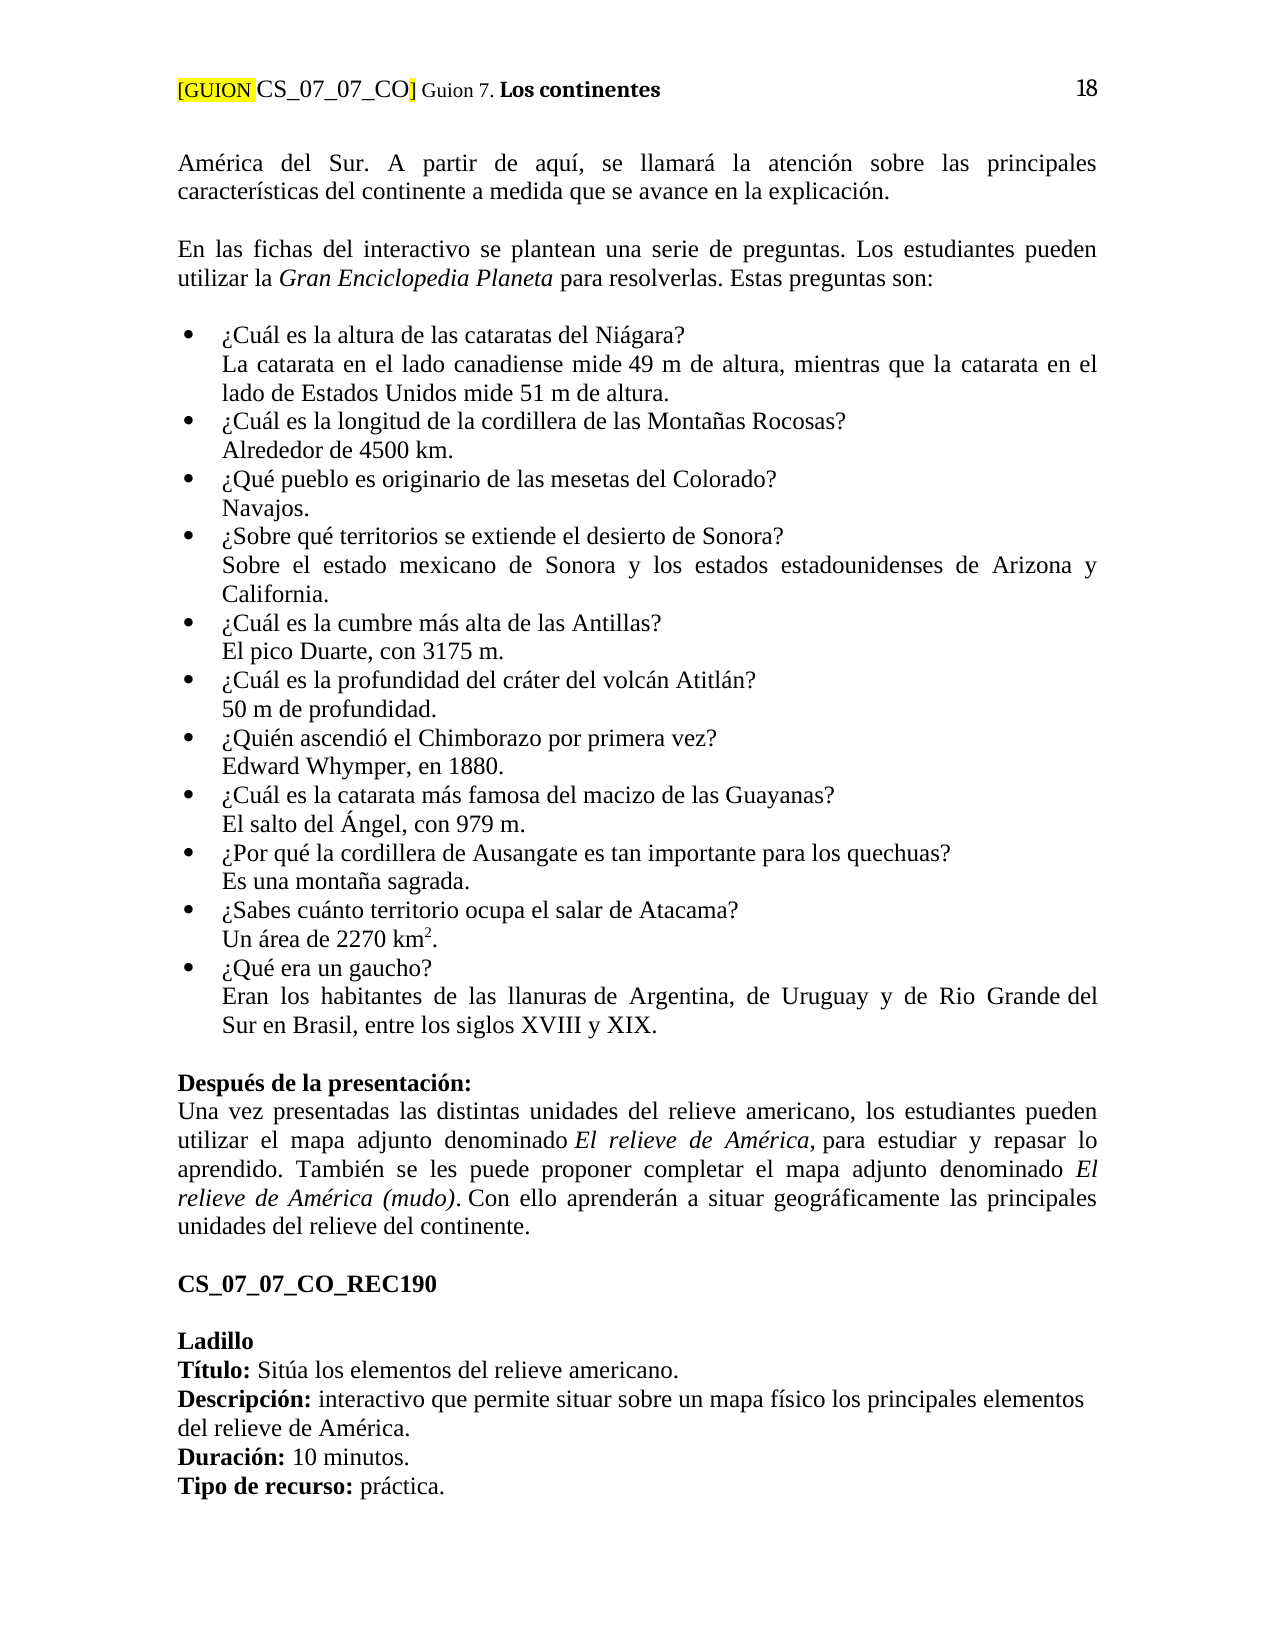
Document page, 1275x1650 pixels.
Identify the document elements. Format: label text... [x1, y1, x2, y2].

list ¿Qué era un gaucho? [184, 953, 1098, 981]
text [177, 148, 1098, 205]
text Alrededor de 4500 km. [222, 435, 1098, 464]
text Ladillo [177, 1326, 1098, 1355]
text Sobre el estado mexicano de Sonora y los estados estadounidenses de Arizona y California. [222, 550, 1098, 608]
text Es una montaña sagrada. [222, 866, 1098, 895]
text Edward Whymper, en 1880. [222, 751, 1098, 780]
text Navajos. [222, 493, 1098, 521]
text CS_07_07_CO_REC190 [177, 1269, 1098, 1298]
list ¿Cuál es la profundidad del cráter del volcán Atitlán? [184, 665, 1098, 694]
list ¿Cuál es la cumbre más alta de las Antillas? [184, 608, 1098, 636]
list ¿Cuál es la catarata más famosa del macizo de las Guayanas? [184, 780, 1098, 809]
list ¿Sobre qué territorios se extiende el desierto de Sonora? [184, 521, 1098, 550]
text Descripción: interactivo que permite situar sobre un mapa físico los principales elementos del relieve de América. [177, 1384, 1098, 1442]
text Tipo de recurso: práctica. [177, 1471, 1098, 1500]
text La catarata en el lado canadiense mide 49 m de altura, mientras que la catarata en el lado de Estados Unidos mide 51 m de altura. [222, 349, 1098, 406]
text El salto del Ángel, con 979 m. [222, 809, 1098, 838]
text El pico Duarte, con 3175 m. [222, 636, 1098, 665]
list ¿Quién ascendió el Chimborazo por primera vez? [184, 723, 1098, 751]
text Una vez presentadas las distintas unidades del relieve americano, los estudiantes pueden utilizar el mapa adjunto denominado El relieve de América, para estudiar y repasar lo aprendido. También se les puede proponer completar el mapa adjunto denominado El relieve de América (mudo). Con ello aprenderán a situar geográficamente las principales unidades del relieve del continente. [177, 1096, 1098, 1240]
subtitle Título: Sitúa los elementos del relieve americano. [177, 1355, 1098, 1384]
text Eran los habitantes de las llanuras de Argentina, de Uruguay y de Rio Grande del Sur en Brasil, entre los siglos XVIII y XIX. [222, 981, 1098, 1039]
text En las fichas del interactivo se plantean una serie de preguntas. Los estudiantes pueden utilizar la Gran Enciclopedia Planeta para resolverlas. Estas preguntas son: [177, 234, 1098, 291]
text 50 m de profundidad. [222, 694, 1098, 723]
text Duración: 10 minutos. [177, 1442, 1098, 1471]
list ¿Sabes cuánto territorio ocupa el salar de Atacama? [184, 895, 1098, 924]
text Un área de 2270 km2. [222, 924, 1098, 953]
list ¿Cuál es la longitud de la cordillera de las Montañas Rocosas? [184, 406, 1098, 435]
text Después de la presentación: [177, 1068, 1098, 1096]
list ¿Qué pueblo es originario de las mesetas del Colorado? [184, 464, 1098, 493]
list ¿Por qué la cordillera de Ausangate es tan importante para los quechuas? [184, 838, 1098, 866]
list ¿Cuál es la altura de las cataratas del Niágara? [184, 320, 1098, 349]
